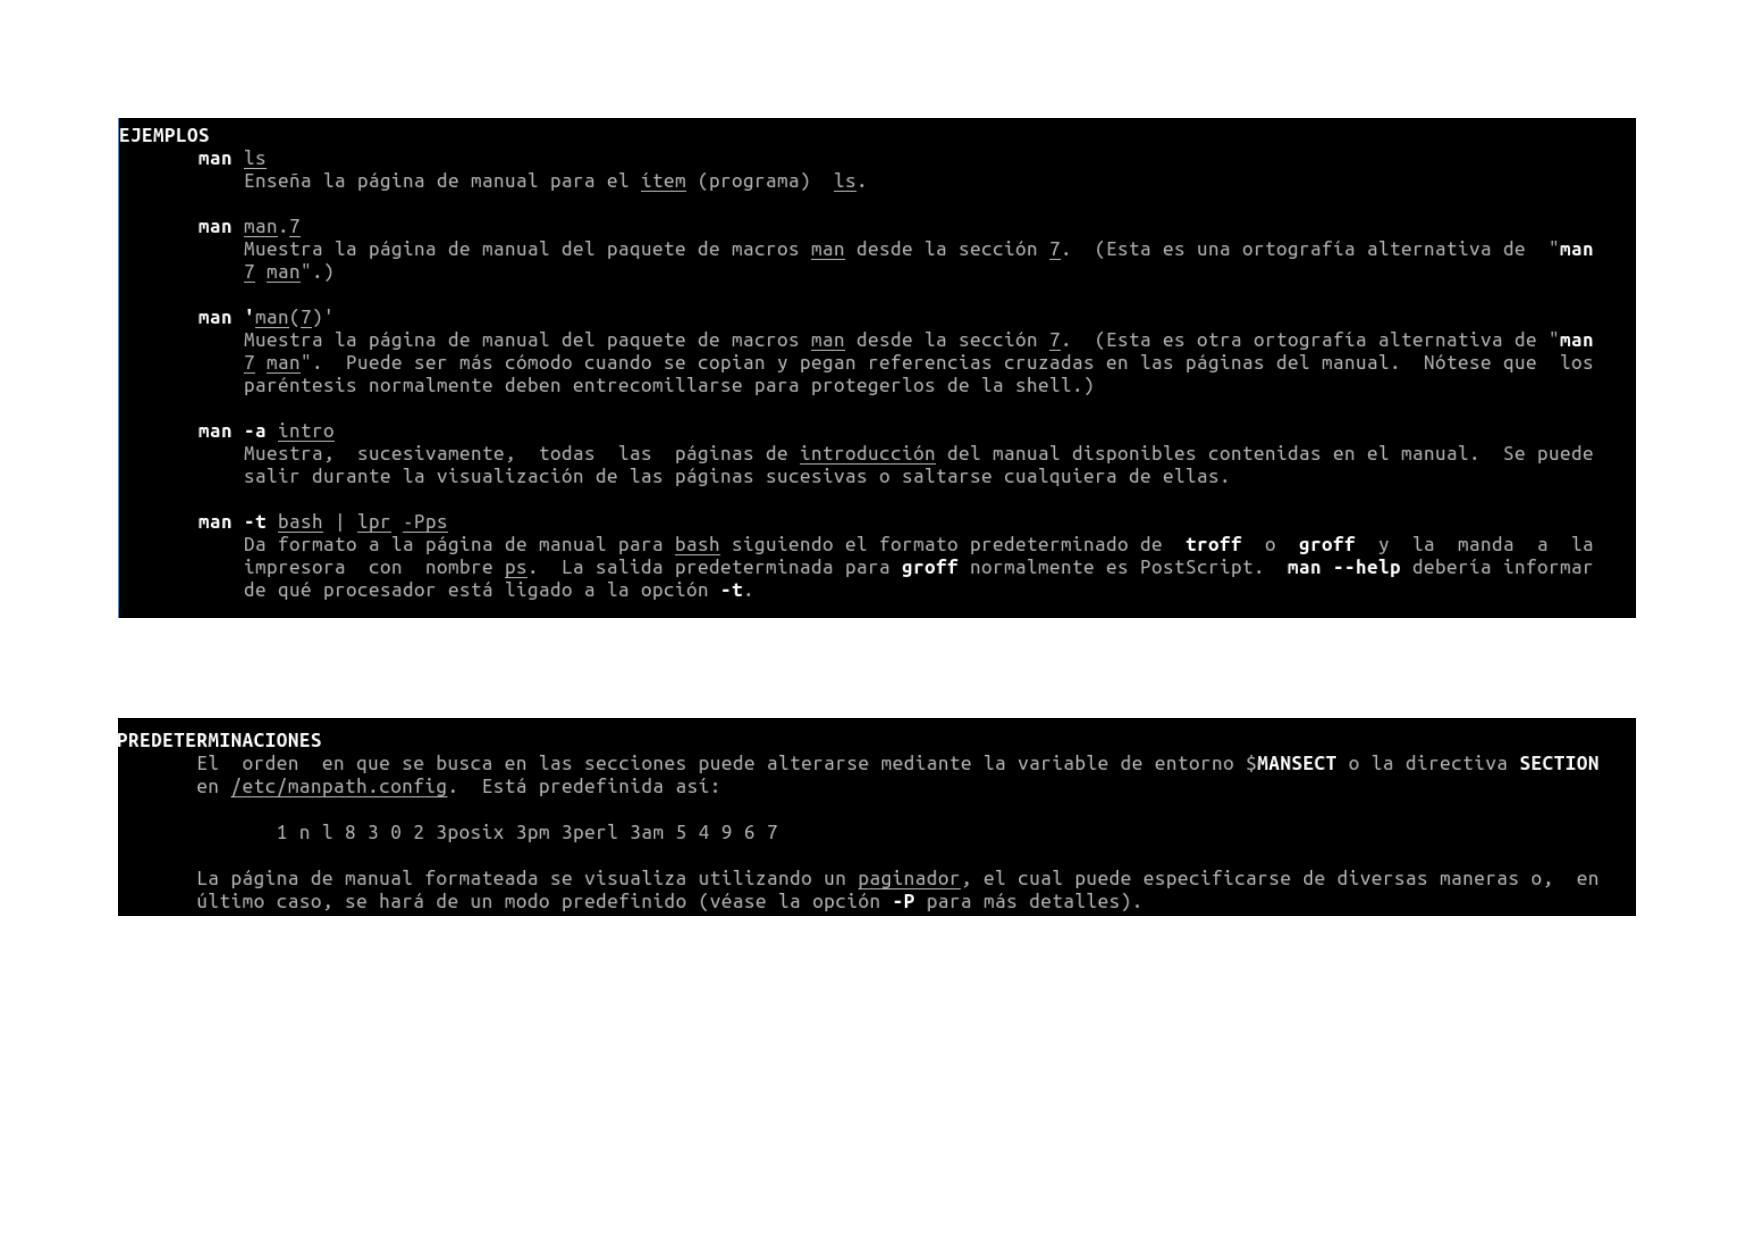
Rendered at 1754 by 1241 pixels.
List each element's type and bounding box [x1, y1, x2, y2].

picture [118, 718, 1636, 916]
picture [118, 118, 1636, 618]
